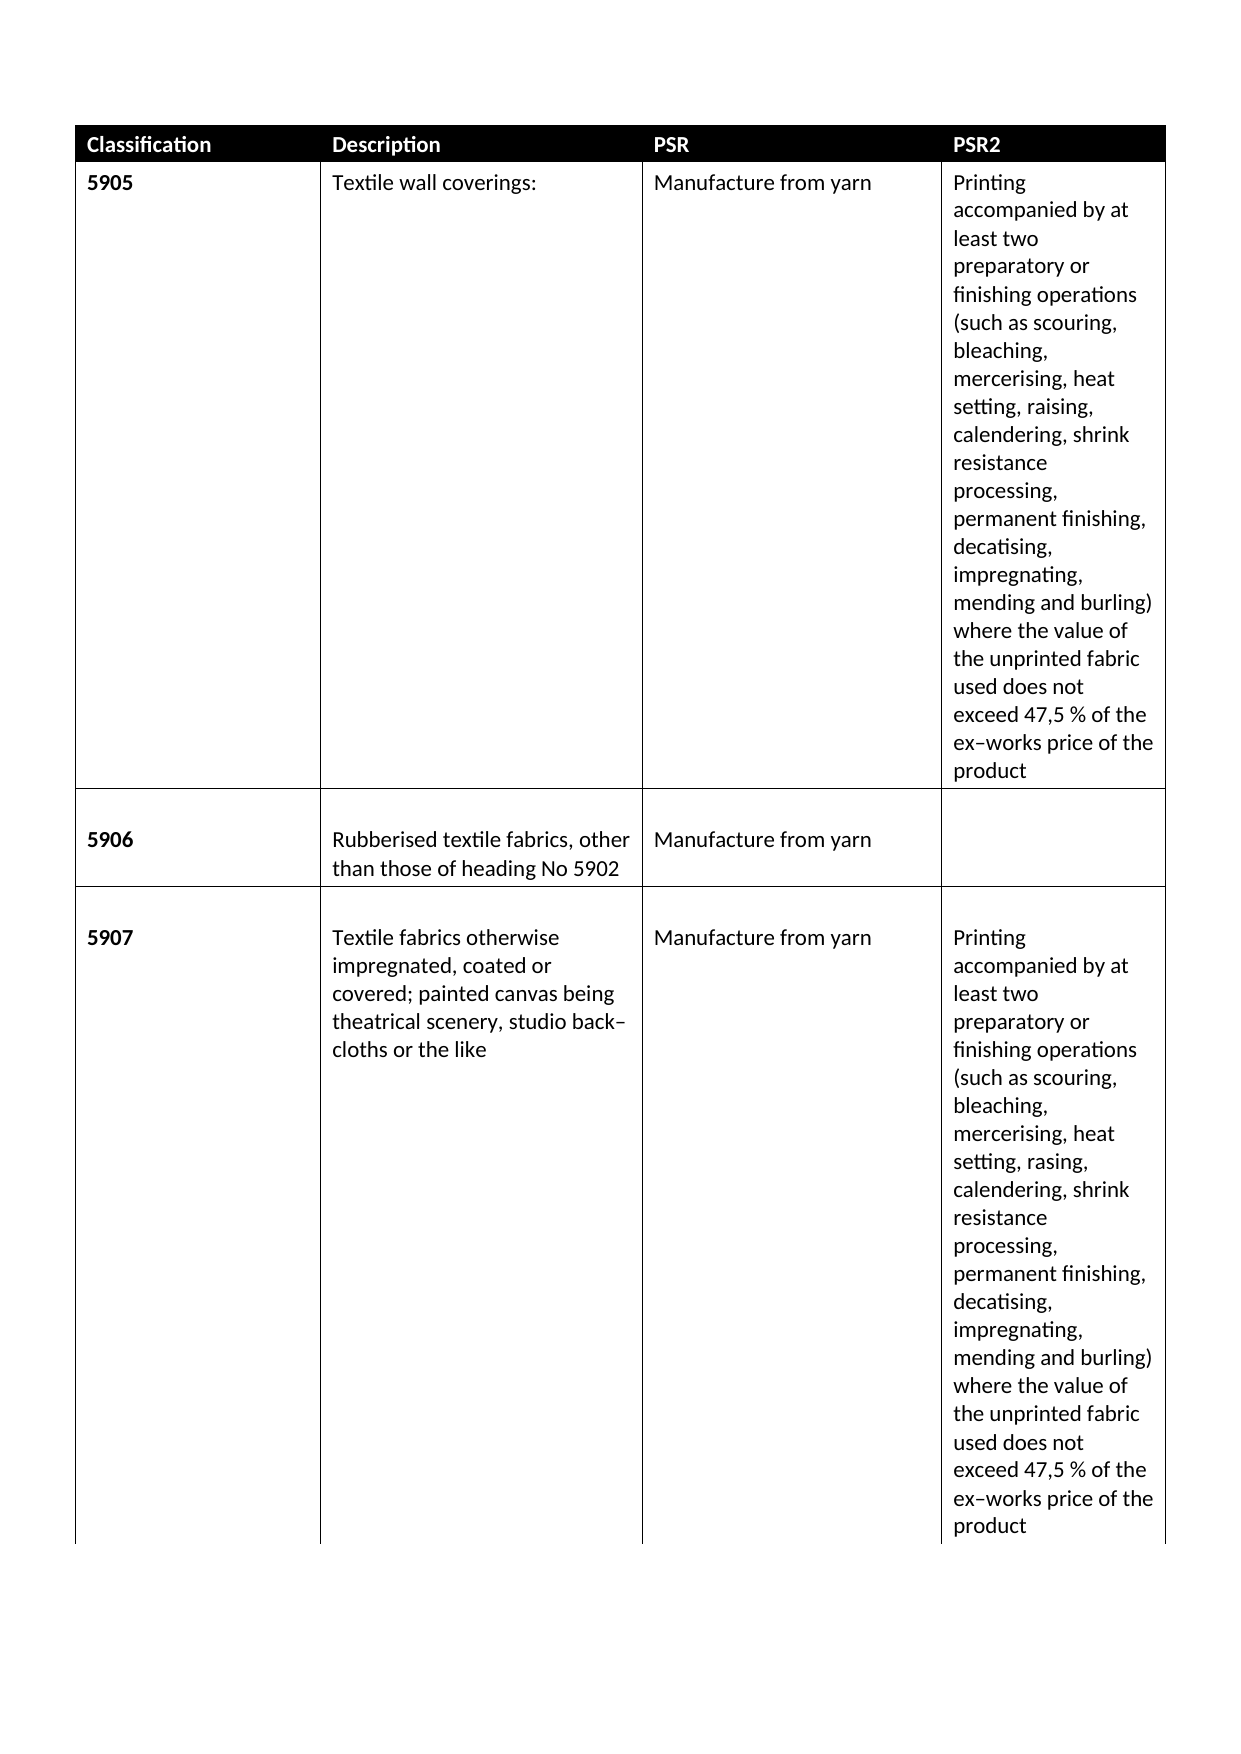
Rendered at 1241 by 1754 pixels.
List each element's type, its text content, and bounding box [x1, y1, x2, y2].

table_cell 5907 [76, 887, 320, 1544]
table_cell Textile wall coverings: [321, 163, 642, 788]
table_cell Manufacture from yarn [643, 789, 941, 886]
table_header Description [321, 126, 642, 162]
table_header PSR2 [942, 126, 1165, 162]
table_cell 5905 [76, 163, 320, 788]
table_cell Manufacture from yarn [643, 887, 941, 1544]
table_cell Manufacture from yarn [643, 163, 941, 788]
table_cell 5906 [76, 789, 320, 886]
table_cell Textile fabrics otherwise impregnated, coated or covered; painted canvas being theatrical scenery, studio back–cloths or the like [321, 887, 642, 1544]
table_cell Printing accompanied by at least two preparatory or finishing operations (such as scouring, bleaching, mercerising, heat setting, rasing, calendering, shrink resistance processing, permanent finishing, decatising, impregnating, mending and burling) where the value of the unprinted fabric used does not exceed 47,5 % of the ex–works price of the product [942, 887, 1165, 1544]
table_cell Rubberised textile fabrics, other than those of heading No 5902 [321, 789, 642, 886]
table_cell Printing accompanied by at least two preparatory or finishing operations (such as scouring, bleaching, mercerising, heat setting, raising, calendering, shrink resistance processing, permanent finishing, decatising, impregnating, mending and burling) where the value of the unprinted fabric used does not exceed 47,5 % of the ex–works price of the product [942, 163, 1165, 788]
table_header PSR [643, 126, 941, 162]
table_header Classification [76, 126, 320, 162]
table_cell [942, 789, 1165, 886]
